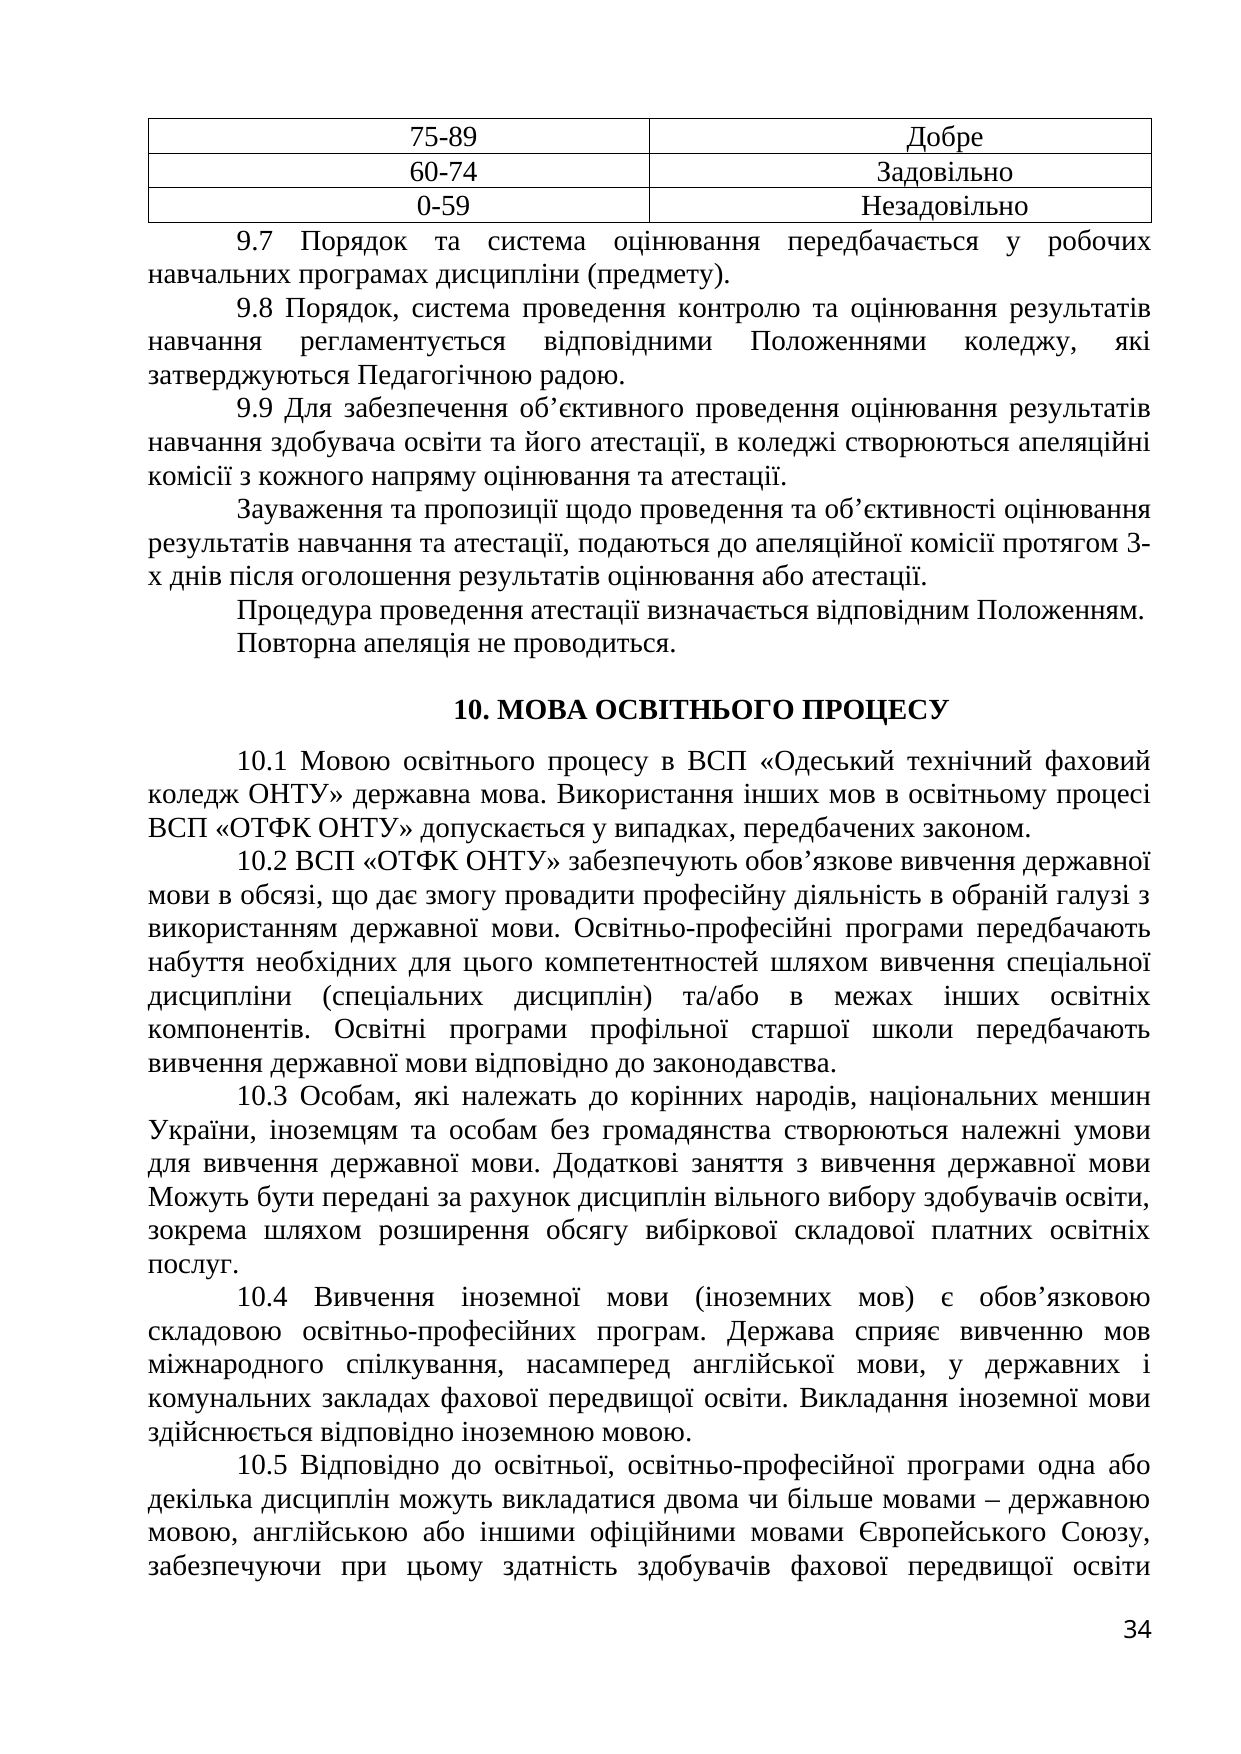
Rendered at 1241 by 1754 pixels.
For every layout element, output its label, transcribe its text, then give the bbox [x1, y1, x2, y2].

list 9.9 Для забезпечення об’єктивного проведення оцінювання результатів навчання здобувача освіти та його атестації, в коледжі створюються апеляційні комісії з кожного напряму оцінювання та атестації. [148, 391, 1152, 491]
list Повторна апеляція не проводиться. [148, 625, 1152, 659]
table_cell 0-59 [149, 188, 649, 222]
list 10.1 Мовою освітнього процесу в ВСП «Одеський технічний фаховий коледж ОНТУ» державна мова. Використання інших мов в освітньому процесі ВСП «ОТФК ОНТУ» допускається у випадках, передбачених законом. [148, 743, 1152, 843]
table_cell Задовільно [650, 154, 1151, 187]
table_cell Незадовільно [650, 188, 1151, 222]
list Процедура проведення атестації визначається відповідним Положенням. [148, 592, 1152, 625]
table_cell Добре [650, 119, 1151, 153]
list 9.7 Порядок та система оцінювання передбачається у робочих навчальних програмах дисципліни (предмету). [148, 223, 1152, 290]
list 9.8 Порядок, система проведення контролю та оцінювання результатів навчання регламентується відповідними Положеннями коледжу, які затверджуються Педагогічною радою. [148, 290, 1152, 391]
list 10.4 Вивчення іноземної мови (іноземних мов) є обов’язковою складовою освітньо-професійних програм. Держава сприяє вивченню мов міжнародного спілкування, насамперед англійської мови, у державних і комунальних закладах фахової передвищої освіти. Викладання іноземної мови здійснюється відповідно іноземною мовою. [148, 1279, 1152, 1447]
list 10. МОВА ОСВІТНЬОГО ПРОЦЕСУ [148, 692, 1152, 726]
list 10.3 Особам, які належать до корінних народів, національних меншин України, іноземцям та особам без громадянства створюються належні умови для вивчення державної мови. Додаткові заняття з вивчення державної мови Можуть бути передані за рахунок дисциплін вільного вибору здобувачів освіти, зокрема шляхом розширення обсягу вибіркової складової платних освітніх послуг. [148, 1078, 1152, 1279]
table_cell 75-89 [149, 119, 649, 153]
table_cell 60-74 [149, 154, 649, 187]
list Зауваження та пропозиції щодо проведення та об’єктивності оцінювання результатів навчання та атестації, подаються до апеляційної комісії протягом 3-х днів після оголошення результатів оцінювання або атестації. [148, 491, 1152, 592]
list 10.2 ВСП «ОТФК ОНТУ» забезпечують обов’язкове вивчення державної мови в обсязі, що дає змогу провадити професійну діяльність в обраній галузі з використанням державної мови. Освітньо-професійні програми передбачають набуття необхідних для цього компетентностей шляхом вивчення спеціальної дисципліни (спеціальних дисциплін) та/або в межах інших освітніх компонентів. Освітні програми профільної старшої школи передбачають вивчення державної мови відповідно до законодавства. [148, 843, 1152, 1078]
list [148, 1447, 1152, 1581]
